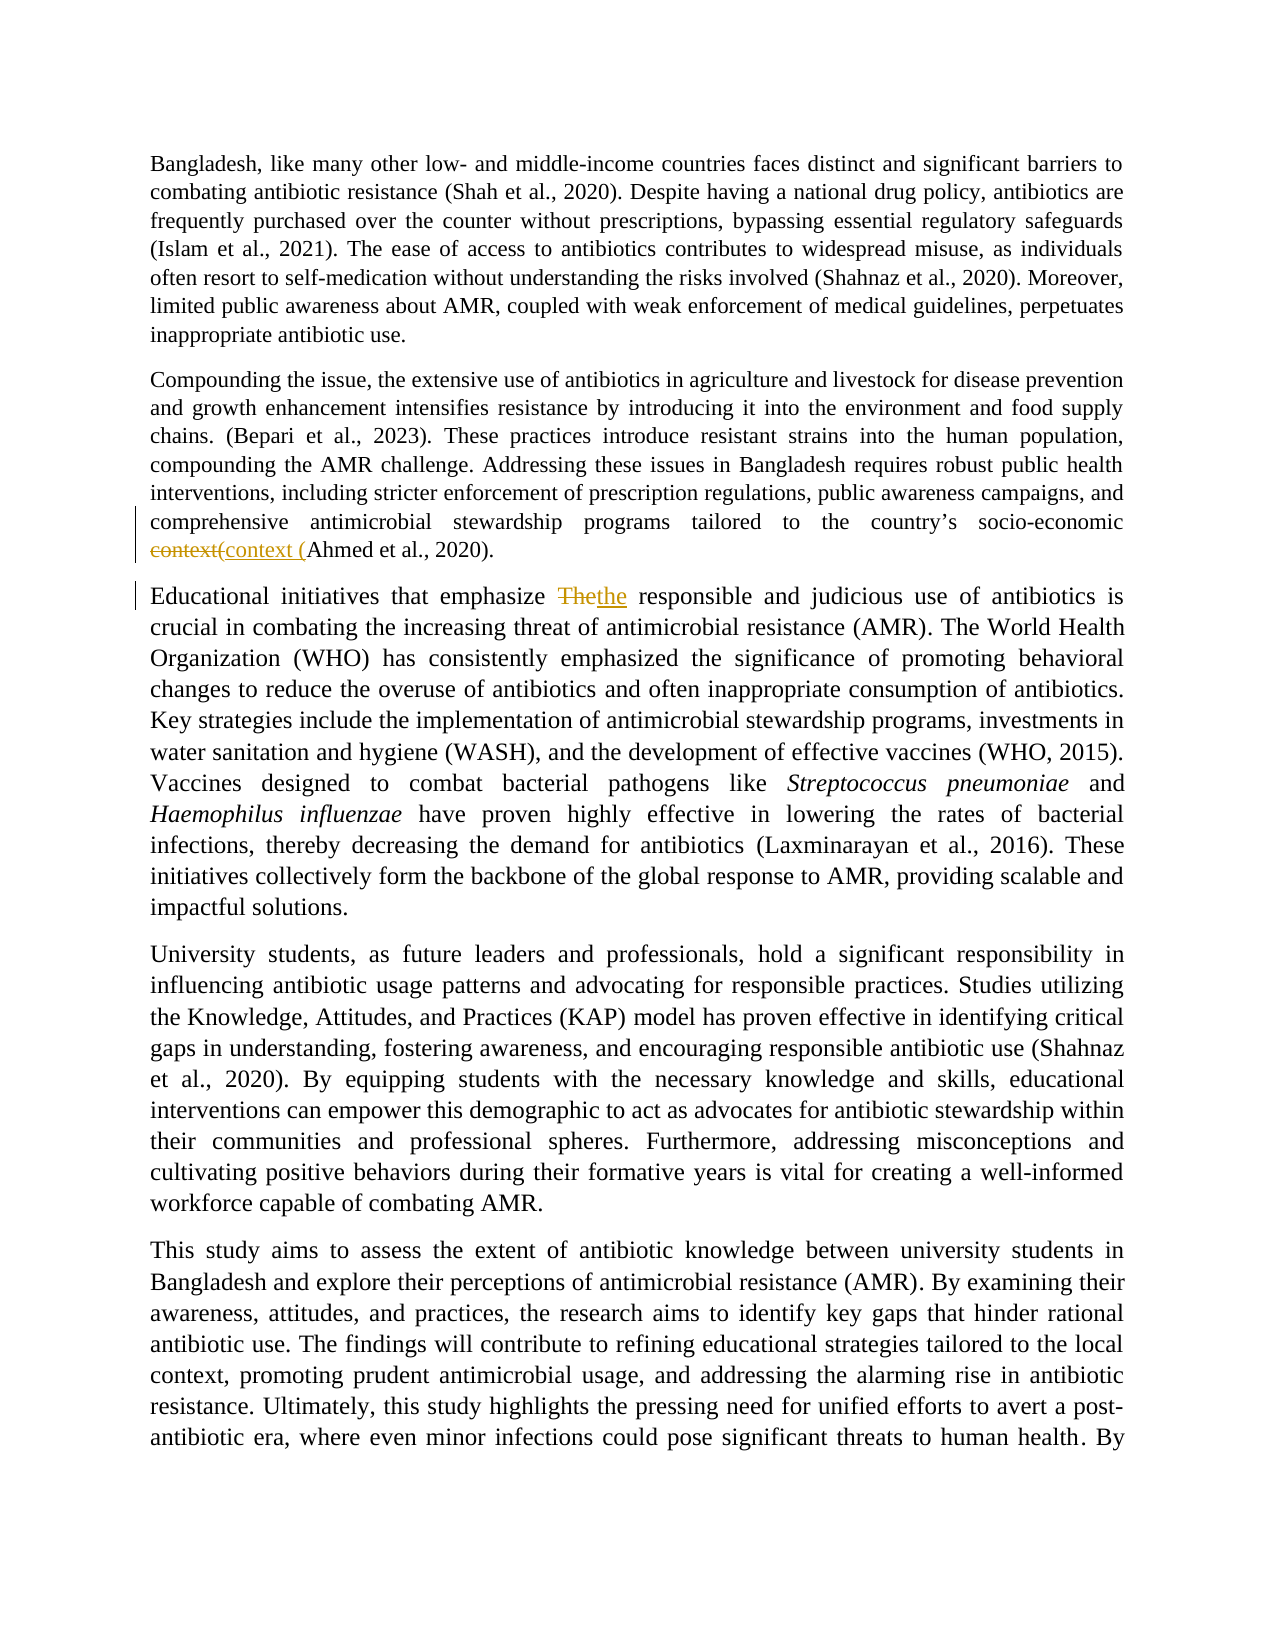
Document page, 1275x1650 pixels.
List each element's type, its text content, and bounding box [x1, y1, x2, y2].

text University students, as future leaders and professionals, hold a significant responsibility in influencing antibiotic usage patterns and advocating for responsible practices. Studies utilizing the Knowledge, Attitudes, and Practices (KAP) model has proven effective in identifying critical gaps in understanding, fostering awareness, and encouraging responsible antibiotic use (Shahnaz et al., 2020). By equipping students with the necessary knowledge and skills, educational interventions can empower this demographic to act as advocates for antibiotic stewardship within their communities and professional spheres. Furthermore, addressing misconceptions and cultivating positive behaviors during their formative years is vital for creating a well-informed workforce capable of combating AMR. [150, 939, 1125, 1217]
text Compounding the issue, the extensive use of antibiotics in agriculture and livestock for disease prevention and growth enhancement intensifies resistance by introducing it into the environment and food supply chains. (Bepari et al., 2023). These practices introduce resistant strains into the human population, compounding the AMR challenge. Addressing these issues in Bangladesh requires robust public health interventions, including stricter enforcement of prescription regulations, public awareness campaigns, and comprehensive antimicrobial stewardship programs tailored to the country’s socio-economic Ahmed et al., 2020). [150, 366, 1125, 563]
text Educational initiatives that emphasize responsible and judicious use of antibiotics is crucial in combating the increasing threat of antimicrobial resistance (AMR). The World Health Organization (WHO) has consistently emphasized the significance of promoting behavioral changes to reduce the overuse of antibiotics and often inappropriate consumption of antibiotics. Key strategies include the implementation of antimicrobial stewardship programs, investments in water sanitation and hygiene (WASH), and the development of effective vaccines (WHO, 2015). Vaccines designed to combat bacterial pathogens like Streptococcus pneumoniae and Haemophilus influenzae have proven highly effective in lowering the rates of bacterial infections, thereby decreasing the demand for antibiotics (Laxminarayan et al., 2016). These initiatives collectively form the backbone of the global response to AMR, providing scalable and impactful solutions. [150, 581, 1125, 921]
text Bangladesh, like many other low- and middle-income countries faces distinct and significant barriers to combating antibiotic resistance (Shah et al., 2020). Despite having a national drug policy, antibiotics are frequently purchased over the counter without prescriptions, bypassing essential regulatory safeguards (Islam et al., 2021). The ease of access to antibiotics contributes to widespread misuse, as individuals often resort to self-medication without understanding the risks involved (Shahnaz et al., 2020). Moreover, limited public awareness about AMR, coupled with weak enforcement of medical guidelines, perpetuates inappropriate antibiotic use. [150, 150, 1125, 347]
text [150, 1236, 1125, 1451]
